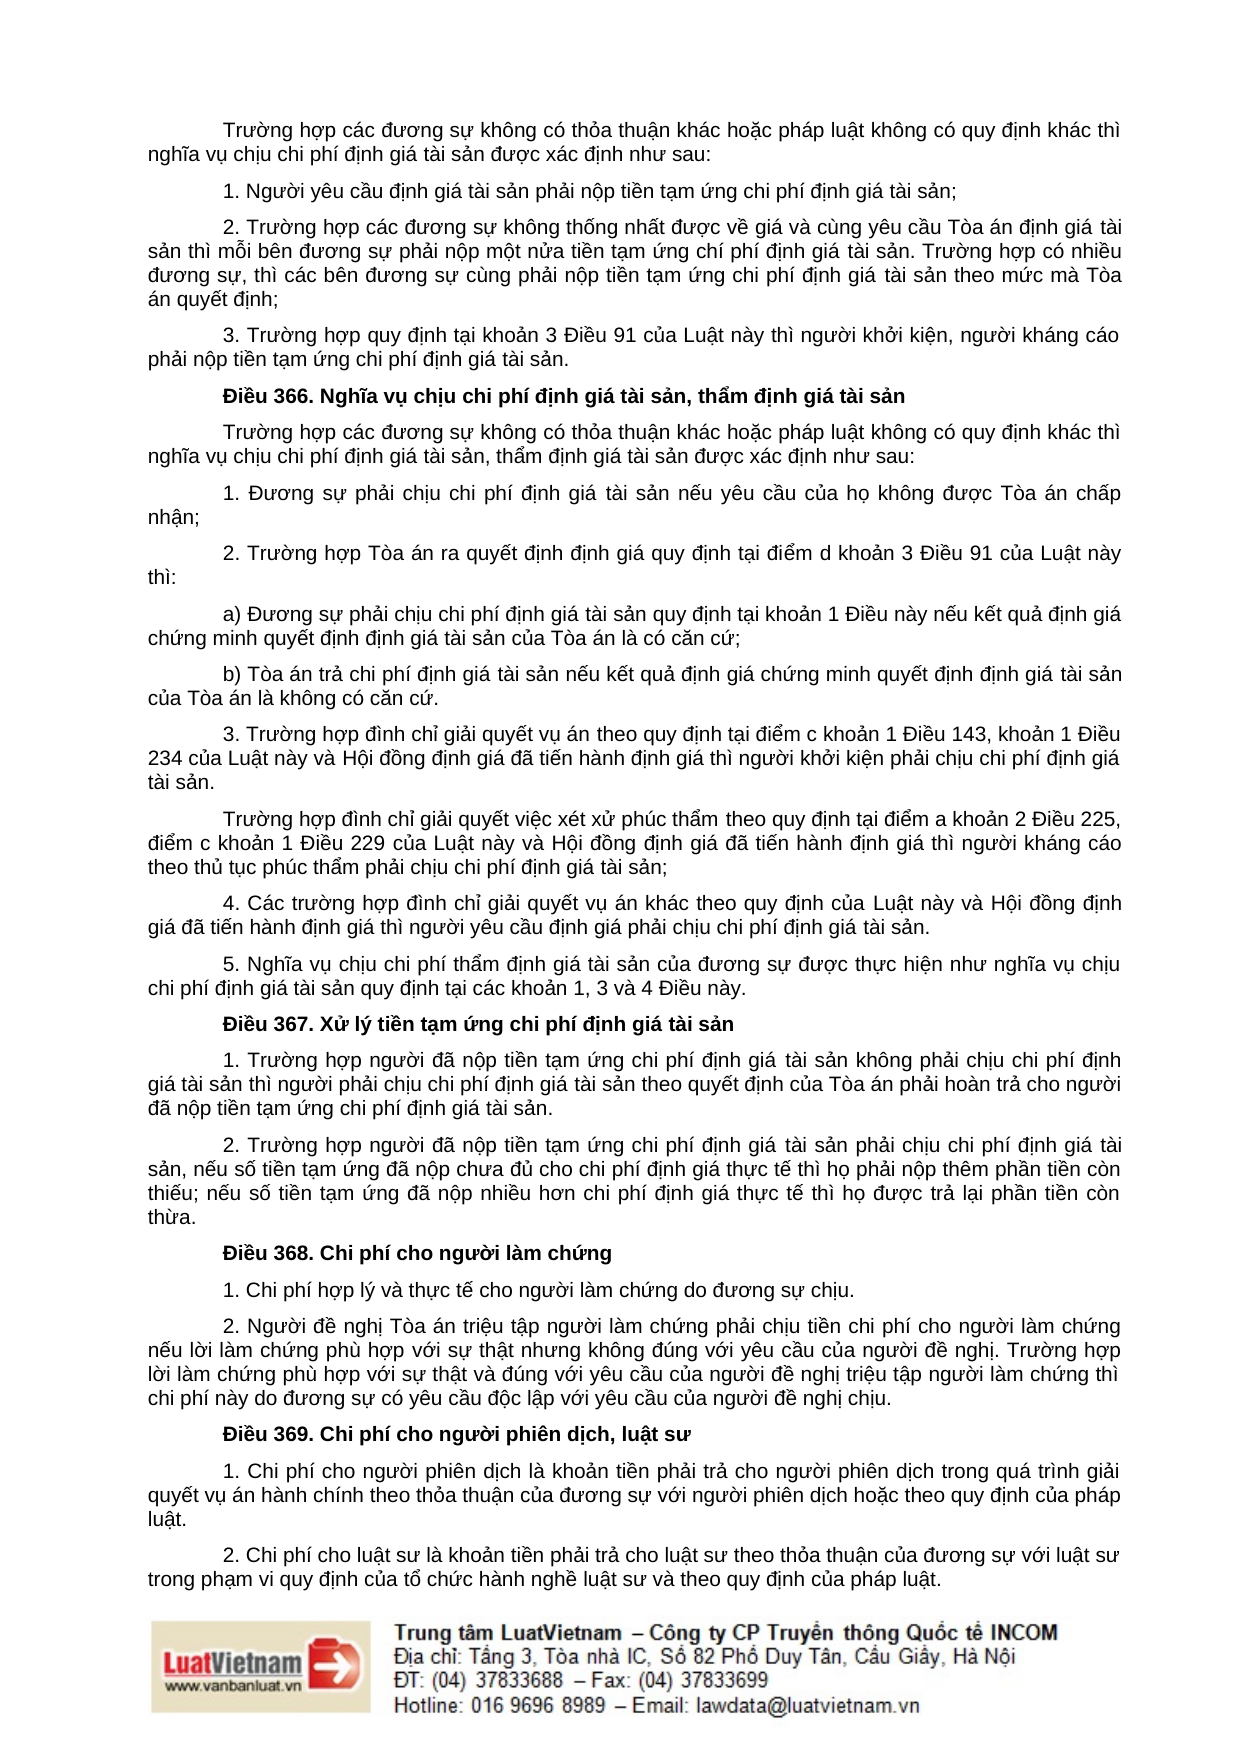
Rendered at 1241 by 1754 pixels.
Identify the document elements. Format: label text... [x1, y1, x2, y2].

text Trường hợp các đương sự không có thỏa thuận khác hoặc pháp luật không có quy định khác thì nghĩa vụ chịu chi phí định giá tài sản được xác định như sau: [148, 118, 1122, 166]
text 1. Đương sự phải chịu chi phí định giá tài sản nếu yêu cầu của họ không được Tòa án chấp nhận; [148, 481, 1122, 528]
text Điều 368. Chi phí cho người làm chứng [148, 1241, 1122, 1265]
text 1. Chi phí cho người phiên dịch là khoản tiền phải trả cho người phiên dịch trong quá trình giải quyết vụ án hành chính theo thỏa thuận của đương sự với người phiên dịch hoặc theo quy định của pháp luật. [148, 1459, 1122, 1531]
text 1. Trường hợp người đã nộp tiền tạm ứng chi phí định giá tài sản không phải chịu chi phí định giá tài sản thì người phải chịu chi phí định giá tài sản theo quyết định của Tòa án phải hoàn trả cho người đã nộp tiền tạm ứng chi phí định giá tài sản. [148, 1048, 1122, 1120]
text 1. Chi phí hợp lý và thực tế cho người làm chứng do đương sự chịu. [148, 1277, 1122, 1301]
text Điều 369. Chi phí cho người phiên dịch, luật sư [148, 1422, 1122, 1446]
text Điều 367. Xử lý tiền tạm ứng chi phí định giá tài sản [148, 1012, 1122, 1036]
text 2. Trường hợp các đương sự không thống nhất được về giá và cùng yêu cầu Tòa án định giá tài sản thì mỗi bên đương sự phải nộp một nửa tiền tạm ứng chí phí định giá tài sản. Trường hợp có nhiều đương sự, thì các bên đương sự cùng phải nộp tiền tạm ứng chi phí định giá tài sản theo mức mà Tòa án quyết định; [148, 215, 1122, 311]
text a) Đương sự phải chịu chi phí định giá tài sản quy định tại khoản 1 Điều này nếu kết quả định giá chứng minh quyết định định giá tài sản của Tòa án là có căn cứ; [148, 601, 1122, 649]
text 2. Trường hợp người đã nộp tiền tạm ứng chi phí định giá tài sản phải chịu chi phí định giá tài sản, nếu số tiền tạm ứng đã nộp chưa đủ cho chi phí định giá thực tế thì họ phải nộp thêm phần tiền còn thiếu; nếu số tiền tạm ứng đã nộp nhiều hơn chi phí định giá thực tế thì họ được trả lại phần tiền còn thừa. [148, 1133, 1122, 1228]
text Điều 366. Nghĩa vụ chịu chi phí định giá tài sản, thẩm định giá tài sản [148, 384, 1122, 408]
text 2. Chi phí cho luật sư là khoản tiền phải trả cho luật sư theo thỏa thuận của đương sự với luật sư trong phạm vi quy định của tổ chức hành nghề luật sư và theo quy định của pháp luật. [148, 1543, 1122, 1591]
text b) Tòa án trả chi phí định giá tài sản nếu kết quả định giá chứng minh quyết định định giá tài sản của Tòa án là không có căn cứ. [148, 662, 1122, 710]
text 1. Người yêu cầu định giá tài sản phải nộp tiền tạm ứng chi phí định giá tài sản; [148, 178, 1122, 202]
picture [147, 1615, 1088, 1732]
text 4. Các trường hợp đình chỉ giải quyết vụ án khác theo quy định của Luật này và Hội đồng định giá đã tiến hành định giá thì người yêu cầu định giá phải chịu chi phí định giá tài sản. [148, 891, 1122, 939]
text 2. Người đề nghị Tòa án triệu tập người làm chứng phải chịu tiền chi phí cho người làm chứng nếu lời làm chứng phù hợp với sự thật nhưng không đúng với yêu cầu của người đề nghị. Trường hợp lời làm chứng phù hợp với sự thật và đúng với yêu cầu của người đề nghị triệu tập người làm chứng thì chi phí này do đương sự có yêu cầu độc lập với yêu cầu của người đề nghị chịu. [148, 1314, 1122, 1410]
text Trường hợp đình chỉ giải quyết việc xét xử phúc thẩm theo quy định tại điểm a khoản 2 Điều 225, điểm c khoản 1 Điều 229 của Luật này và Hội đồng định giá đã tiến hành định giá thì người kháng cáo theo thủ tục phúc thẩm phải chịu chi phí định giá tài sản; [148, 807, 1122, 878]
text 5. Nghĩa vụ chịu chi phí thẩm định giá tài sản của đương sự được thực hiện như nghĩa vụ chịu chi phí định giá tài sản quy định tại các khoản 1, 3 và 4 Điều này. [148, 951, 1122, 999]
text Trường hợp các đương sự không có thỏa thuận khác hoặc pháp luật không có quy định khác thì nghĩa vụ chịu chi phí định giá tài sản, thẩm định giá tài sản được xác định như sau: [148, 420, 1122, 468]
text 3. Trường hợp đình chỉ giải quyết vụ án theo quy định tại điểm c khoản 1 Điều 143, khoản 1 Điều 234 của Luật này và Hội đồng định giá đã tiến hành định giá thì người khởi kiện phải chịu chi phí định giá tài sản. [148, 722, 1122, 794]
text 2. Trường hợp Tòa án ra quyết định định giá quy định tại điểm d khoản 3 Điều 91 của Luật này thì: [148, 541, 1122, 589]
text 3. Trường hợp quy định tại khoản 3 Điều 91 của Luật này thì người khởi kiện, người kháng cáo phải nộp tiền tạm ứng chi phí định giá tài sản. [148, 323, 1122, 371]
